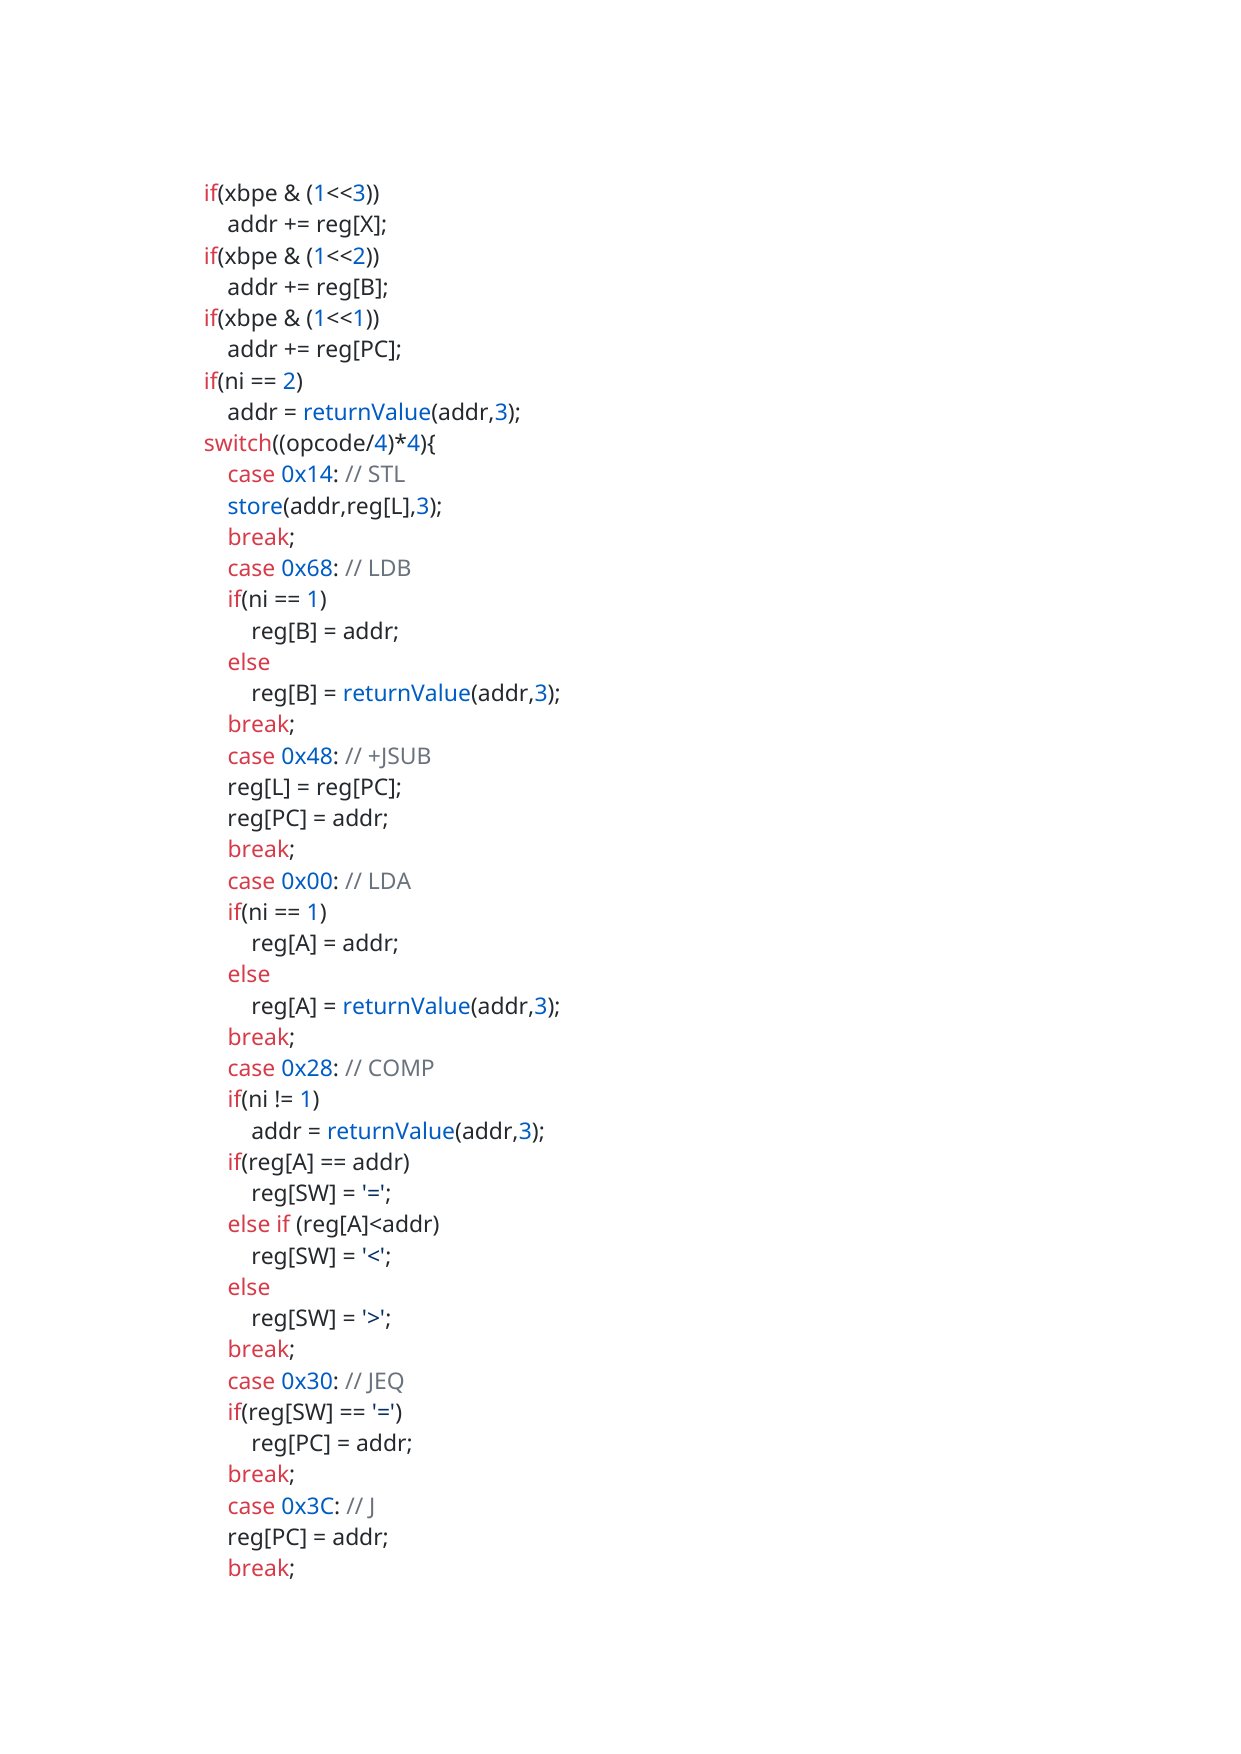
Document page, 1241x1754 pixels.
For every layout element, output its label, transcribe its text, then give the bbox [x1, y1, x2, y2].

text if(ni == 1) [150, 896, 1090, 927]
text break; [150, 708, 1090, 740]
text case 0x68: // LDB [150, 552, 1090, 583]
text reg[PC] = addr; [150, 1521, 1090, 1552]
text break; [150, 521, 1090, 552]
text store(addr,reg[L],3); [150, 490, 1090, 521]
text addr += reg[X]; [150, 208, 1090, 240]
text case 0x28: // COMP [150, 1052, 1090, 1083]
text reg[SW] = '>'; [150, 1302, 1090, 1333]
text reg[A] = addr; [150, 927, 1090, 958]
text if(ni == 1) [150, 583, 1090, 615]
text case 0x48: // +JSUB [150, 740, 1090, 771]
text if(reg[SW] == '=') [150, 1396, 1090, 1427]
text addr += reg[B]; [150, 271, 1090, 302]
text break; [150, 1021, 1090, 1052]
text else [150, 1271, 1090, 1302]
text else if (reg[A]<addr) [150, 1208, 1090, 1240]
text reg[PC] = addr; [150, 1427, 1090, 1458]
text else [150, 958, 1090, 990]
text case 0x3C: // J [150, 1490, 1090, 1521]
text if(ni != 1) [150, 1083, 1090, 1115]
text reg[PC] = addr; [150, 802, 1090, 833]
text if(ni == 2) [150, 365, 1090, 396]
text case 0x14: // STL [150, 458, 1090, 490]
text else [150, 646, 1090, 677]
text break; [150, 1552, 1090, 1583]
text if(xbpe & (1<<3)) [150, 177, 1090, 208]
text addr = returnValue(addr,3); [150, 396, 1090, 427]
text break; [150, 1458, 1090, 1490]
text if(xbpe & (1<<1)) [150, 302, 1090, 333]
text reg[L] = reg[PC]; [150, 771, 1090, 802]
text reg[SW] = '<'; [150, 1240, 1090, 1271]
text addr = returnValue(addr,3); [150, 1115, 1090, 1146]
text reg[A] = returnValue(addr,3); [150, 990, 1090, 1021]
text reg[B] = returnValue(addr,3); [150, 677, 1090, 708]
text case 0x00: // LDA [150, 865, 1090, 896]
text switch((opcode/4)*4){ [150, 427, 1090, 458]
text break; [150, 1333, 1090, 1365]
text if(xbpe & (1<<2)) [150, 240, 1090, 271]
text case 0x30: // JEQ [150, 1365, 1090, 1396]
text if(reg[A] == addr) [150, 1146, 1090, 1177]
text break; [150, 833, 1090, 865]
text addr += reg[PC]; [150, 333, 1090, 365]
text reg[SW] = '='; [150, 1177, 1090, 1208]
text reg[B] = addr; [150, 615, 1090, 646]
